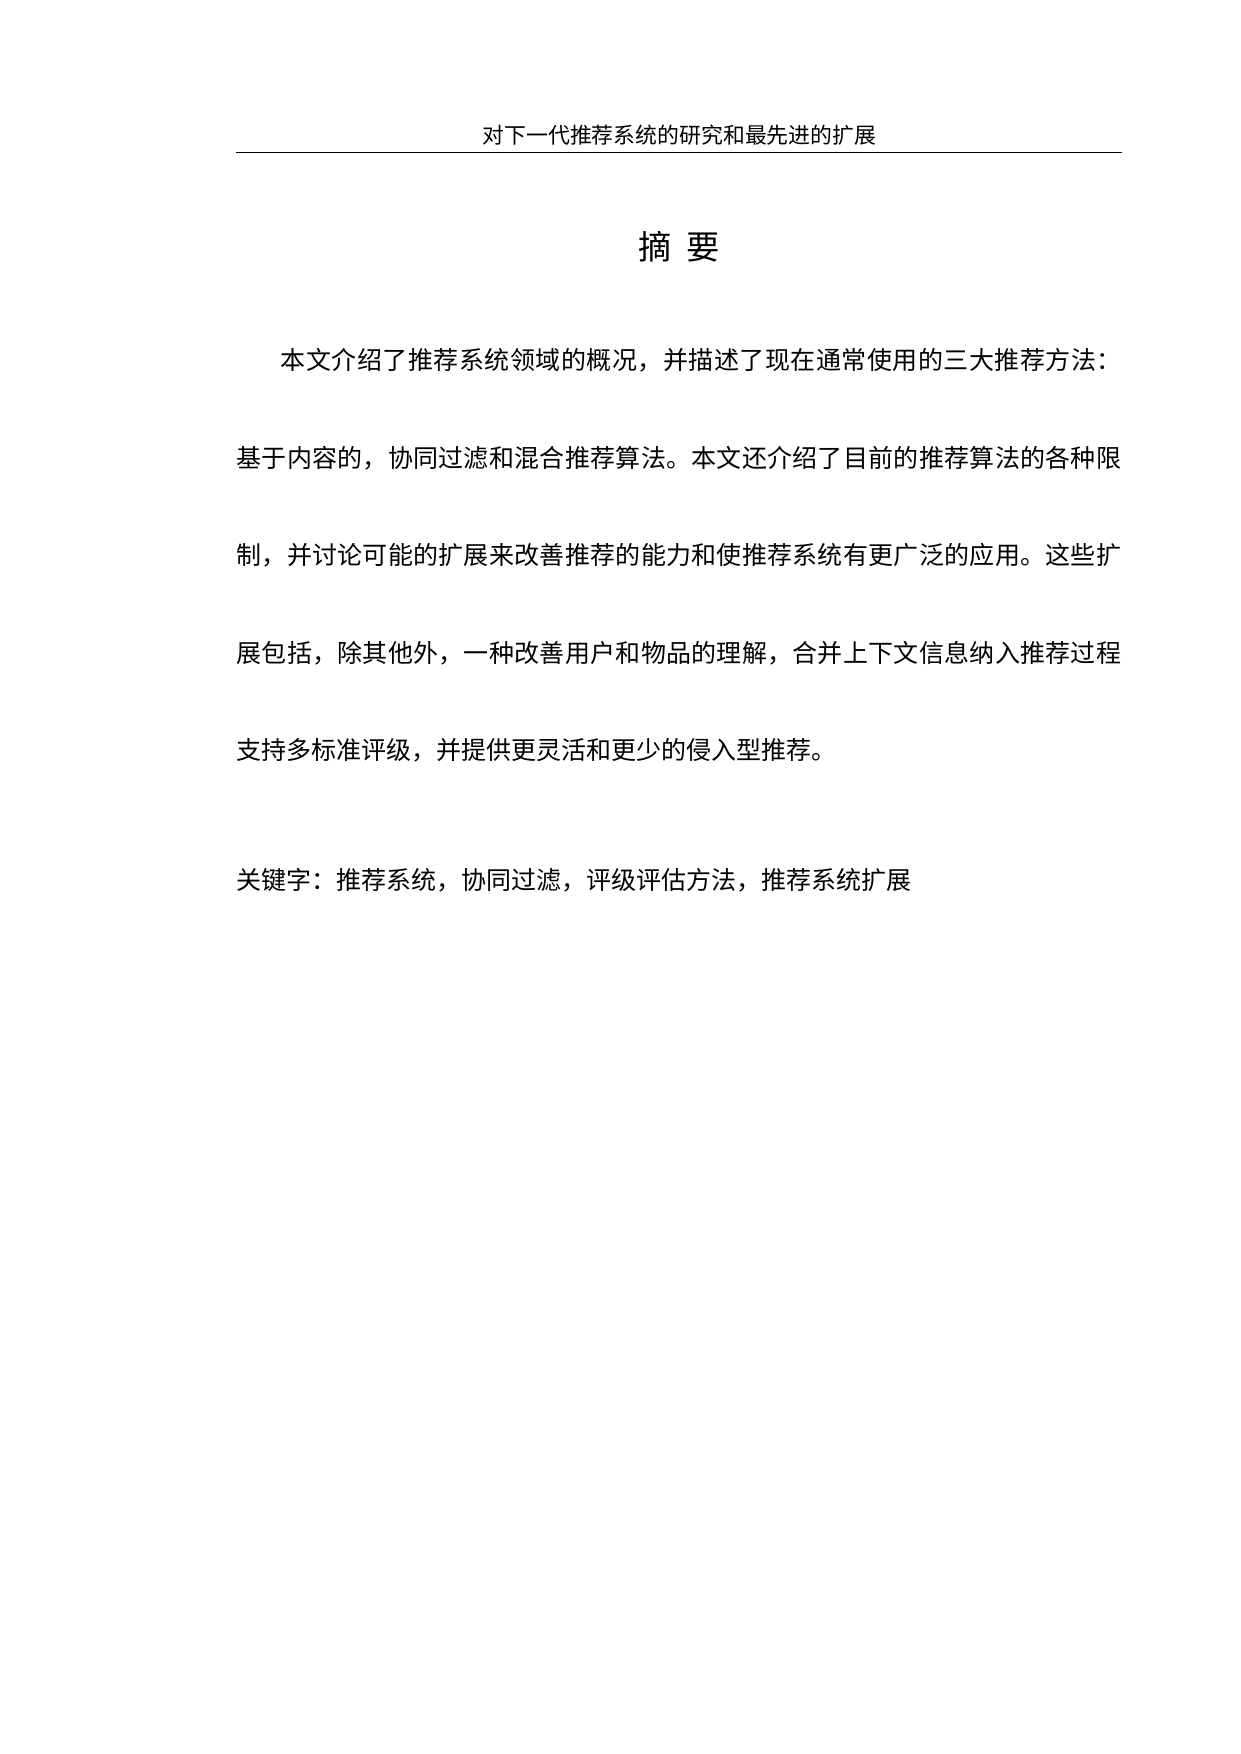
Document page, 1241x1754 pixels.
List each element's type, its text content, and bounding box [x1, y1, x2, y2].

text 关键字：推荐系统，协同过滤，评级评估方法，推荐系统扩展 [236, 846, 1122, 911]
text 本文介绍了推荐系统领域的概况，并描述了现在通常使用的三大推荐方法：基于内容的，协同过滤和混合推荐算法。本文还介绍了目前的推荐算法的各种限制，并讨论可能的扩展来改善推荐的能力和使推荐系统有更广泛的应用。这些扩展包括，除其他外，一种改善用户和物品的理解，合并上下文信息纳入推荐过程，支持多标准评级，并提供更灵活和更少的侵入型推荐。 [236, 326, 1122, 781]
subtitle 摘 要 [236, 212, 1122, 277]
